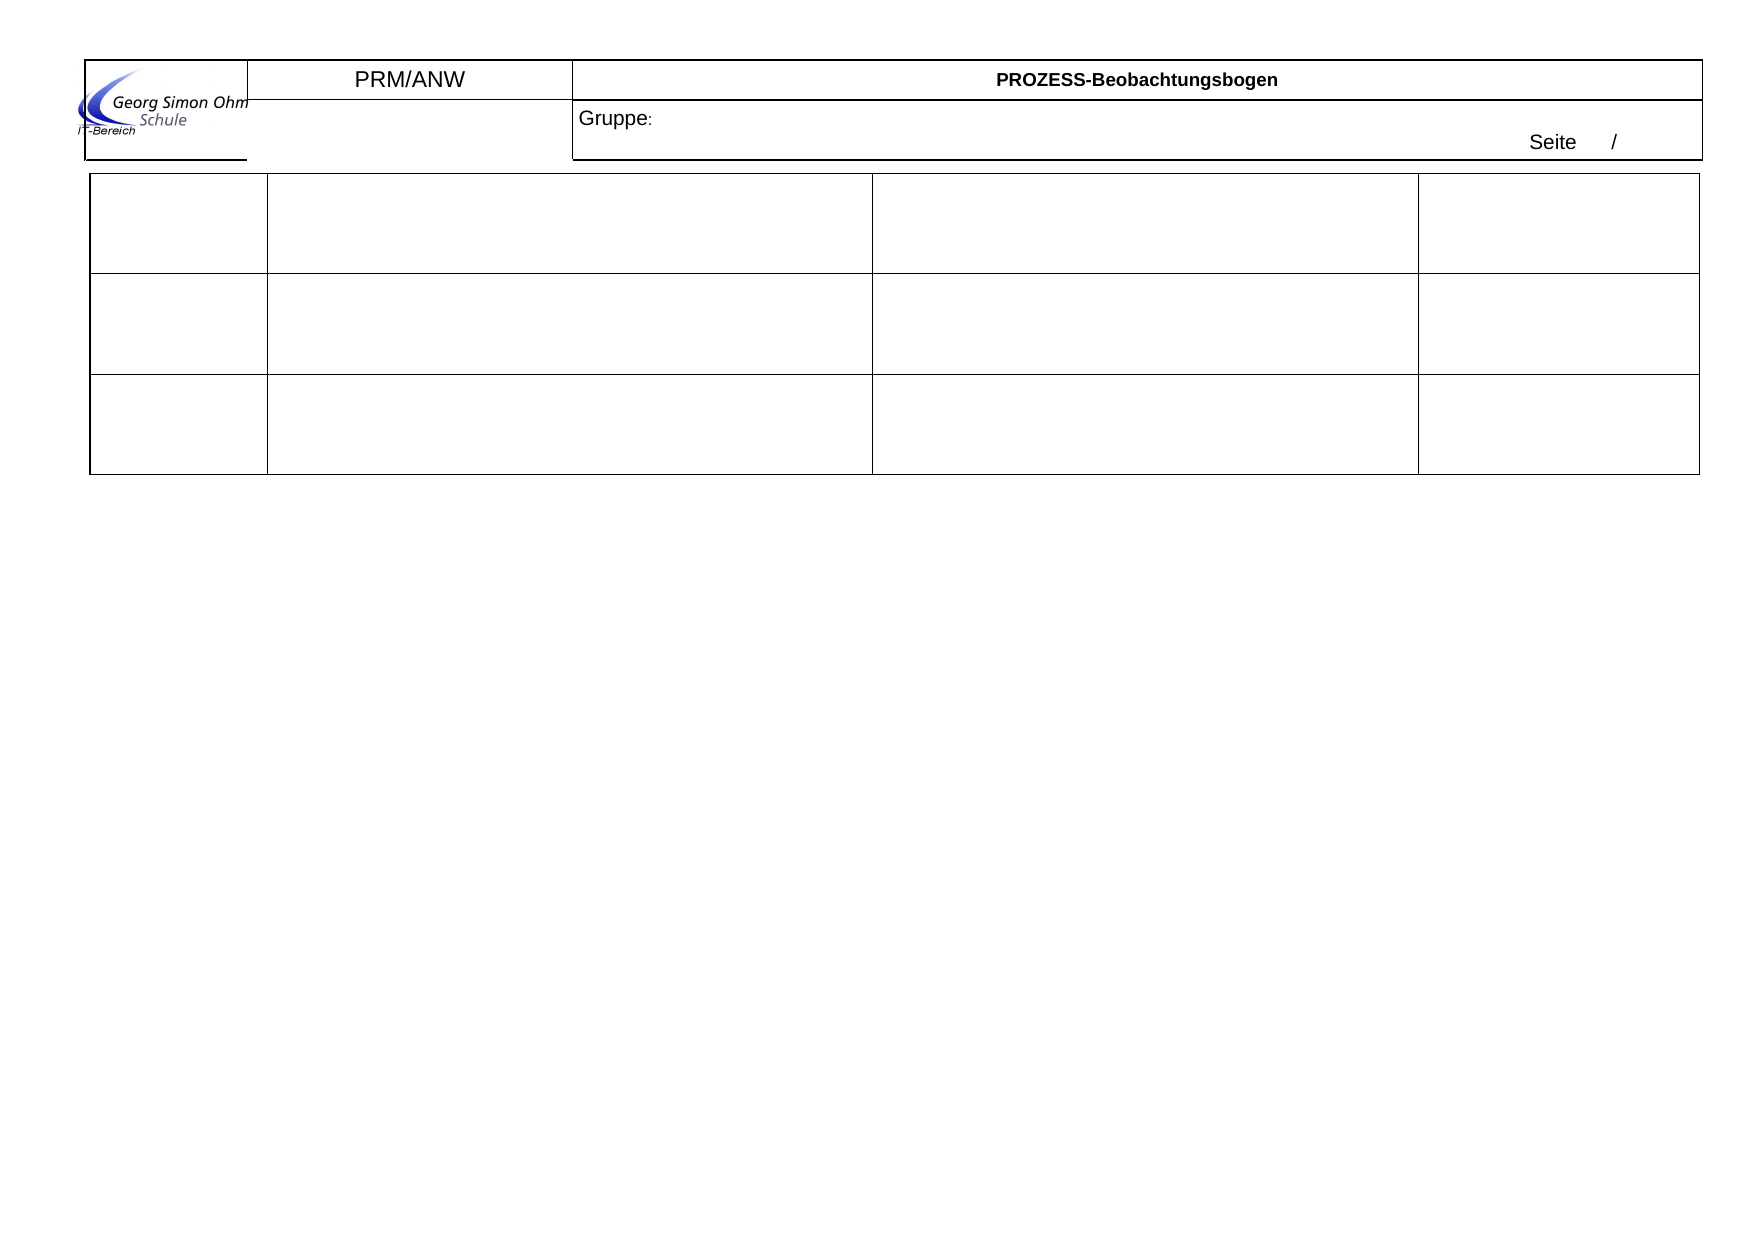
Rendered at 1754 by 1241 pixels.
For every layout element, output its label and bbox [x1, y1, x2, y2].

picture [76, 66, 84, 139]
table_cell [873, 375, 1418, 474]
picture [248, 66, 254, 99]
table_cell [91, 274, 267, 373]
table_cell [91, 174, 267, 273]
table_cell [873, 174, 1418, 273]
table_cell [873, 274, 1418, 373]
table_cell [268, 375, 872, 474]
table_cell [1419, 174, 1699, 273]
table_cell [1419, 375, 1699, 474]
table_cell [268, 274, 872, 373]
table_cell [91, 375, 267, 474]
table_cell [268, 174, 872, 273]
picture [86, 66, 254, 139]
table_cell [1419, 274, 1699, 373]
